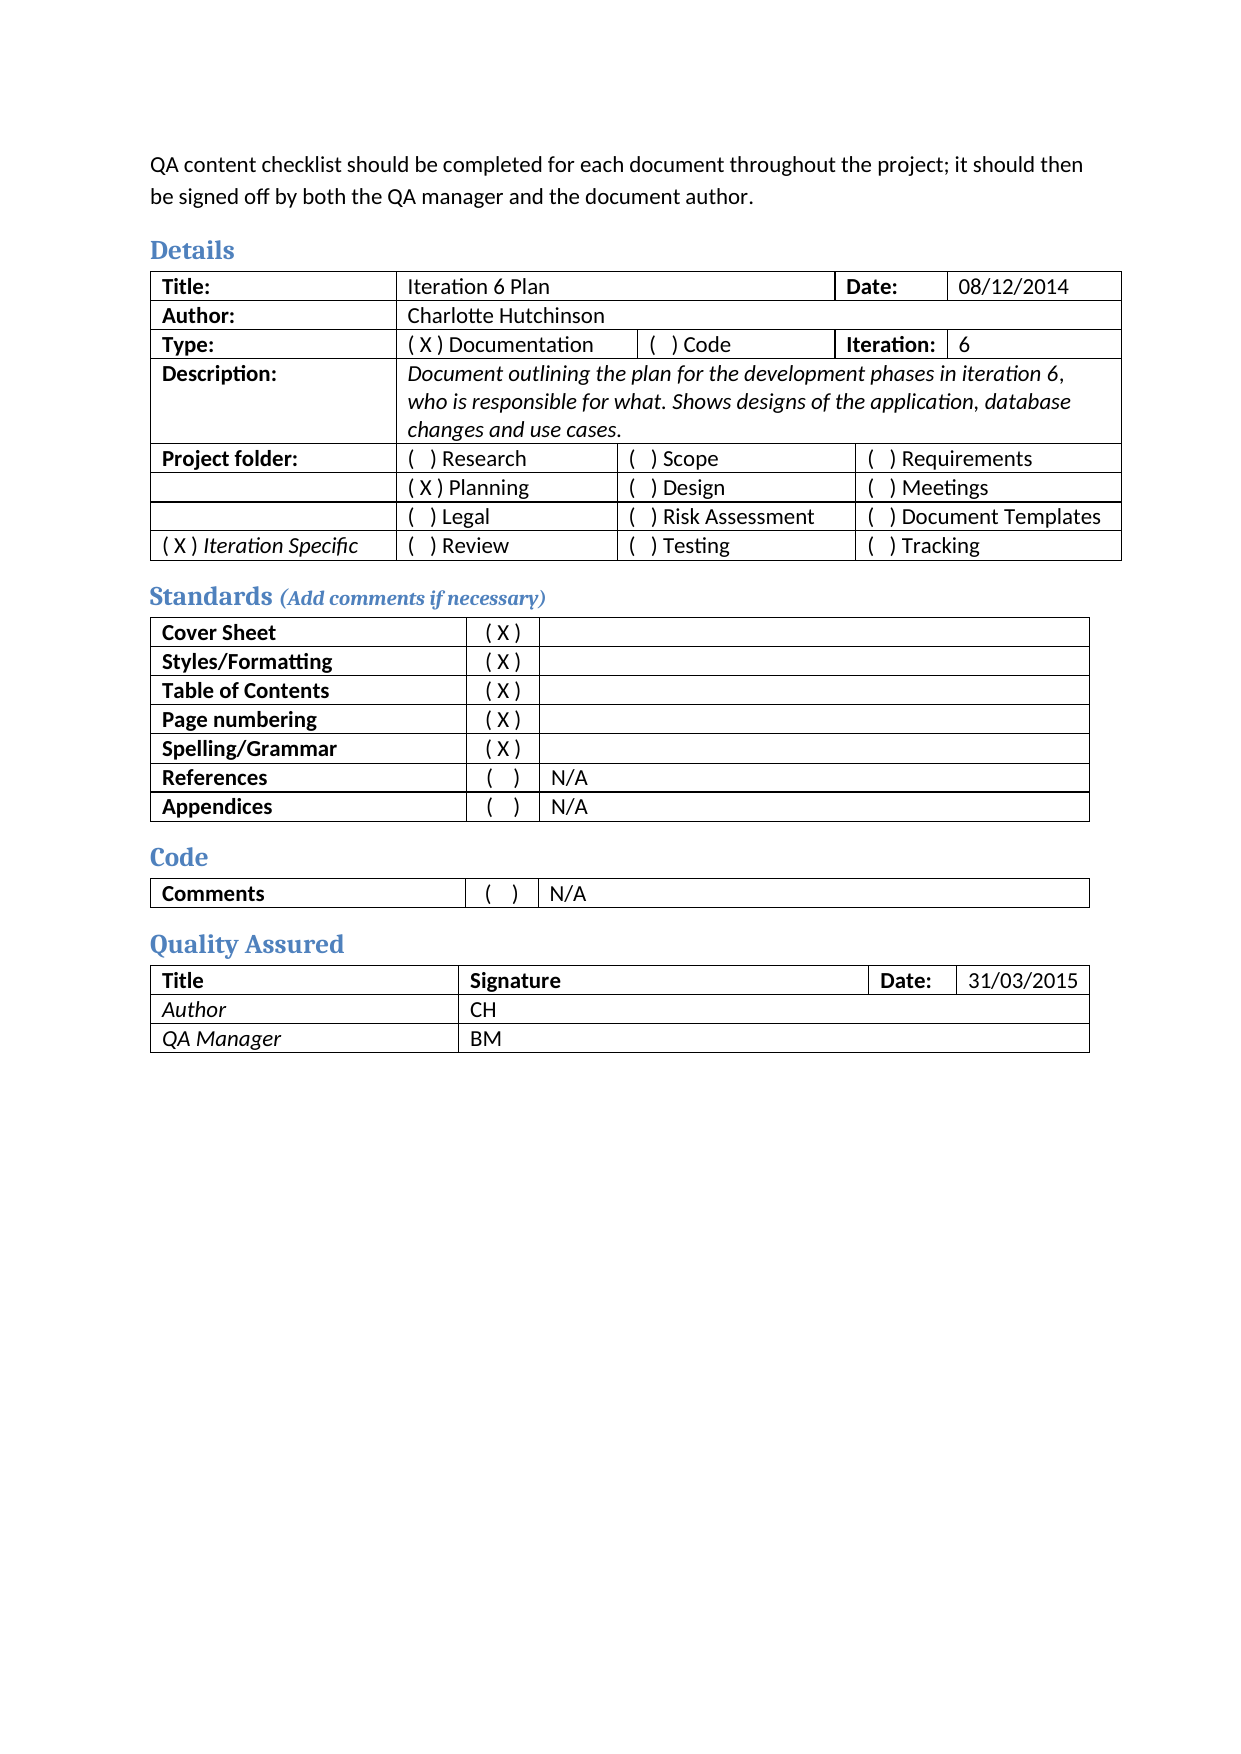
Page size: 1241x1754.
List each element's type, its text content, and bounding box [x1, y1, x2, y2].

table_cell Page numbering [151, 705, 466, 733]
subtitle Details [150, 235, 1090, 266]
subtitle Quality Assured [150, 929, 1090, 960]
table_cell ( X ) Documentation [397, 330, 637, 358]
table_cell ( ) Code [638, 330, 834, 358]
text QA content checklist should be completed for each document throughout the project; it should then be signed off by both the QA manager and the document author. [150, 150, 1090, 210]
table_header Date: [869, 966, 956, 994]
table_header 08/12/2014 [948, 272, 1121, 300]
table_cell Table of Contents [151, 676, 466, 704]
table_cell Project folder: [151, 444, 396, 472]
table_header Cover Sheet [151, 618, 466, 646]
table_header Iteration 6 Plan [397, 272, 834, 300]
table_cell ( ) [467, 764, 539, 791]
subtitle Code [150, 842, 1090, 873]
table_cell Appendices [151, 793, 466, 821]
table_cell ( ) Testing [618, 531, 855, 559]
table_cell CH [459, 995, 1089, 1023]
table_cell [540, 676, 1089, 704]
table_header 31/03/2015 [957, 966, 1089, 994]
table_cell Spelling/Grammar [151, 734, 466, 762]
table_header Title: [151, 272, 396, 300]
table_cell ( ) Risk Assessment [618, 503, 855, 530]
table_cell [540, 647, 1089, 675]
table_cell ( ) Document Templates [856, 503, 1121, 530]
table_cell Iteration: [836, 330, 947, 358]
table_cell ( ) Research [397, 444, 617, 472]
table_cell ( ) Requirements [856, 444, 1121, 472]
table_cell ( X ) [467, 647, 539, 675]
table_cell ( ) Review [397, 531, 617, 559]
table_header ( X ) [467, 618, 539, 646]
table_cell ( ) [467, 793, 539, 821]
table_cell Styles/Formatting [151, 647, 466, 675]
table_header Title [151, 966, 458, 994]
table_cell [540, 734, 1089, 762]
table_cell ( ) Tracking [856, 531, 1121, 559]
table_cell Author: [151, 301, 396, 329]
table_cell ( ) Legal [397, 503, 617, 530]
table_cell ( X ) Planning [397, 473, 617, 501]
table_cell Description: [151, 359, 396, 443]
table_cell N/A [540, 764, 1089, 791]
table_cell [540, 705, 1089, 733]
table_header Signature [459, 966, 868, 994]
table_cell ( ) Scope [618, 444, 855, 472]
table_cell 6 [948, 330, 1121, 358]
table_cell ( X ) [467, 676, 539, 704]
table_cell Charlotte Hutchinson [397, 301, 1121, 329]
table_cell N/A [540, 793, 1089, 821]
table_header Date: [836, 272, 947, 300]
subtitle Standards (Add comments if necessary) [150, 581, 1090, 612]
table_cell QA Manager [151, 1024, 458, 1052]
table_cell ( X ) [467, 734, 539, 762]
table_header ( ) [466, 879, 538, 907]
table_header Comments [151, 879, 465, 907]
table_cell Type: [151, 330, 396, 358]
table_cell Document outlining the plan for the development phases in iteration 6, who is responsible for what. Shows designs of the application, database changes and use cases. [397, 359, 1121, 443]
table_cell References [151, 764, 466, 791]
table_cell [151, 473, 396, 501]
table_cell BM [459, 1024, 1089, 1052]
table_cell Author [151, 995, 458, 1023]
table_header N/A [539, 879, 1089, 907]
table_cell ( X ) Iteration Specific [151, 531, 396, 559]
table_header [540, 618, 1089, 646]
table_cell ( X ) [467, 705, 539, 733]
table_cell ( ) Meetings [856, 473, 1121, 501]
table_cell [151, 503, 396, 530]
table_cell ( ) Design [618, 473, 855, 501]
